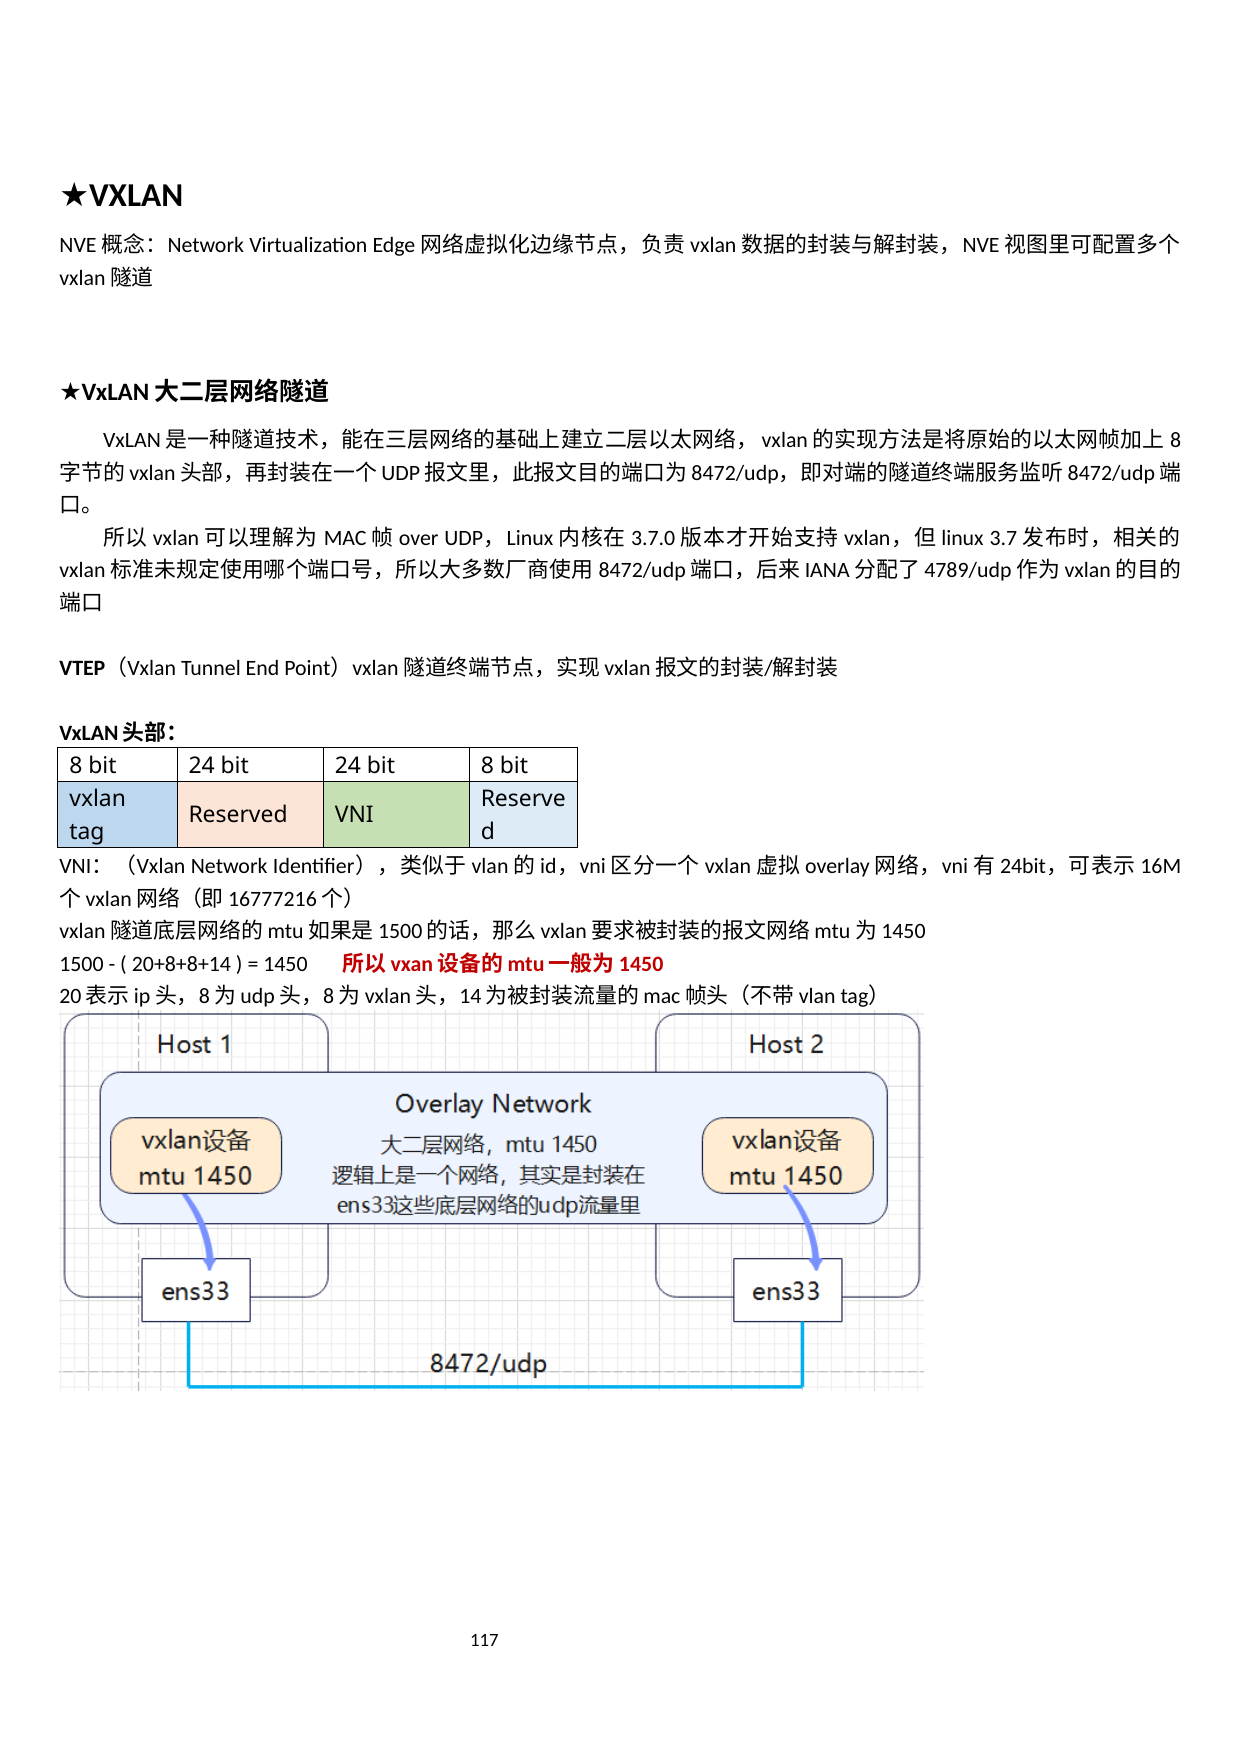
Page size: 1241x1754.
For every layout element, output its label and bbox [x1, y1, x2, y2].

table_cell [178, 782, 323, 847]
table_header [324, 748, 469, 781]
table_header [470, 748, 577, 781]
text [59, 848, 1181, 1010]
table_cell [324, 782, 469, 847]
picture [59, 1010, 924, 1391]
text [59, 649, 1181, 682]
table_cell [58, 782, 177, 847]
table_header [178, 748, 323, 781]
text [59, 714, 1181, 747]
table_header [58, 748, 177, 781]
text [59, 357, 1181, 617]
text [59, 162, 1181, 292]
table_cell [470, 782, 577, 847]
